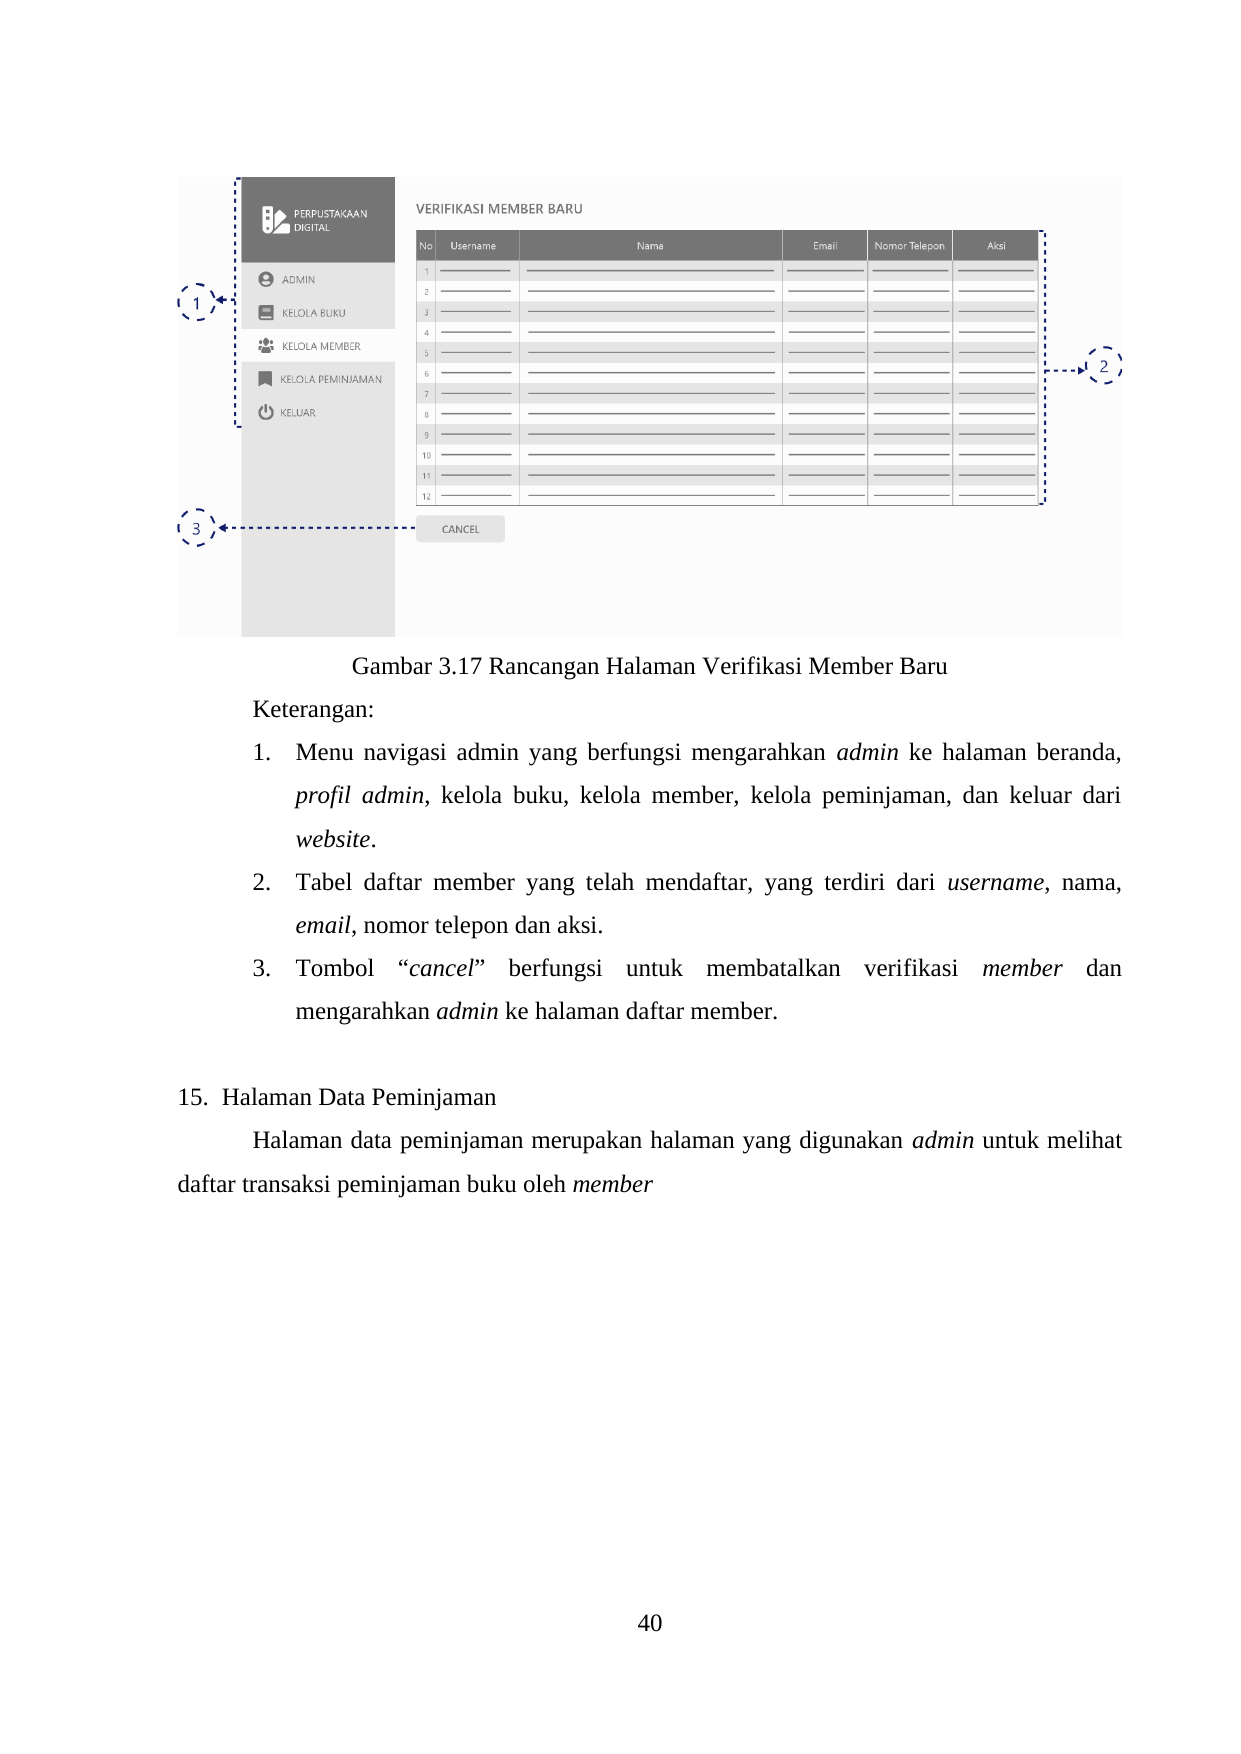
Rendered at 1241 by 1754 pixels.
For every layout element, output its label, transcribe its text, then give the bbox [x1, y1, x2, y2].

list Tombol “cancel” berfungsi untuk membatalkan verifikasi member dan mengarahkan admin ke halaman daftar member. [252, 953, 1122, 1025]
text Keterangan: [177, 694, 1122, 723]
list Menu navigasi admin yang berfungsi mengarahkan admin ke halaman beranda, profil admin, kelola buku, kelola member, kelola peminjaman, dan keluar dari website. [252, 737, 1122, 852]
text Halaman data peminjaman merupakan halaman yang digunakan admin untuk melihat daftar transaksi peminjaman buku oleh member [177, 1126, 1122, 1197]
picture [177, 177, 1123, 637]
list Tabel daftar member yang telah mendaftar, yang terdiri dari username, nama, email, nomor telepon dan aksi. [252, 867, 1122, 939]
list Halaman Data Peminjaman [177, 1082, 1122, 1111]
text Gambar 3.17 Rancangan Halaman Verifikasi Member Baru [177, 651, 1122, 680]
